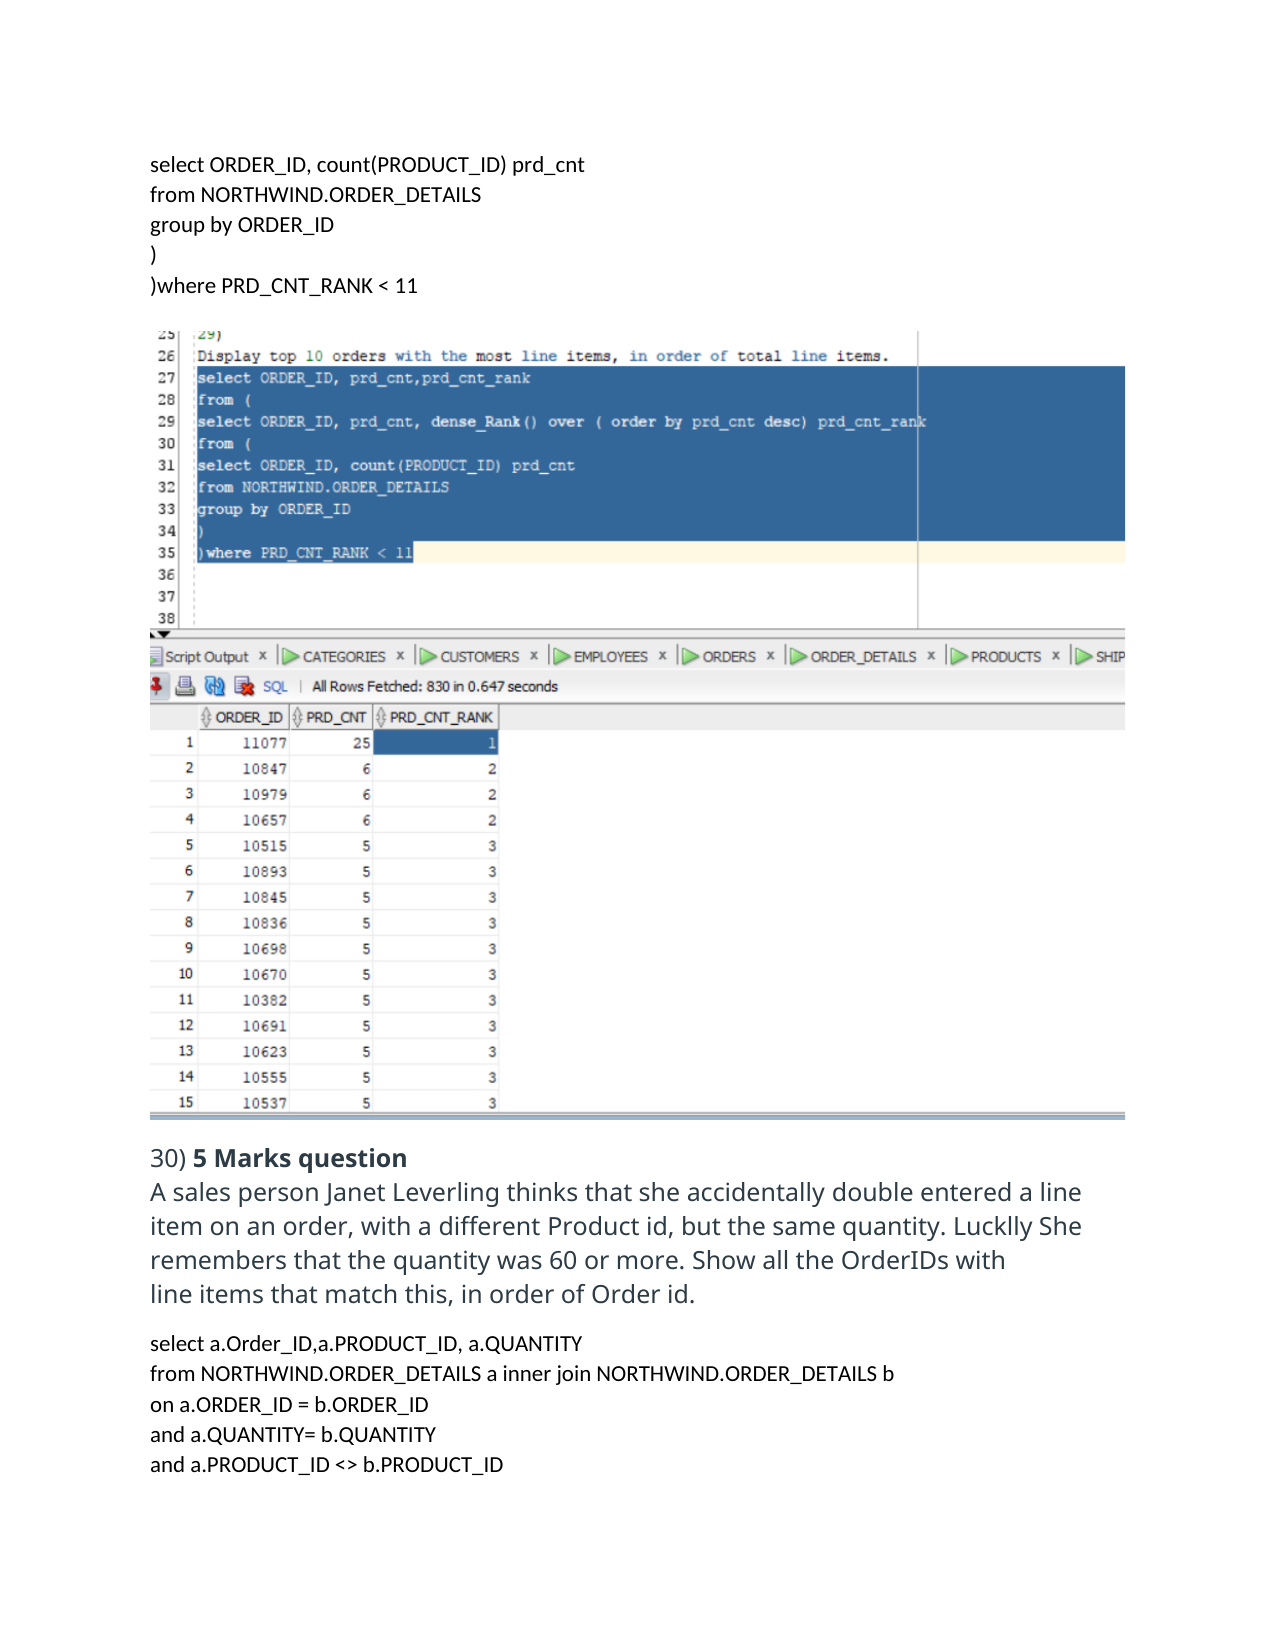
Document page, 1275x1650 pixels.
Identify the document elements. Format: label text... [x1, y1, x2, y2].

text and a.PRODUCT_ID <> b.PRODUCT_ID [150, 1450, 1125, 1478]
text and a.QUANTITY= b.QUANTITY [150, 1420, 1125, 1448]
text on a.ORDER_ID = b.ORDER_ID [150, 1390, 1125, 1418]
text select a.Order_ID,a.PRODUCT_ID, a.QUANTITY [150, 1329, 1125, 1357]
picture [150, 331, 1125, 1120]
text 30) 5 Marks question A sales person Janet Leverling thinks that she accidentally double entered a line item on an order, with a different Product id, but the same quantity. Lucklly She remembers that the quantity was 60 or more. Show all the OrderIDs with line items that match this, in order of Order id. [150, 1140, 1125, 1311]
text select ORDER_ID, count(PRODUCT_ID) prd_cnt [150, 150, 1125, 178]
text from NORTHWIND.ORDER_DETAILS a inner join NORTHWIND.ORDER_DETAILS b [150, 1359, 1125, 1387]
text from NORTHWIND.ORDER_DETAILS [150, 180, 1125, 208]
text ) [150, 241, 1125, 269]
text group by ORDER_ID [150, 210, 1125, 238]
text )where PRD_CNT_RANK < 11 [150, 271, 1125, 299]
